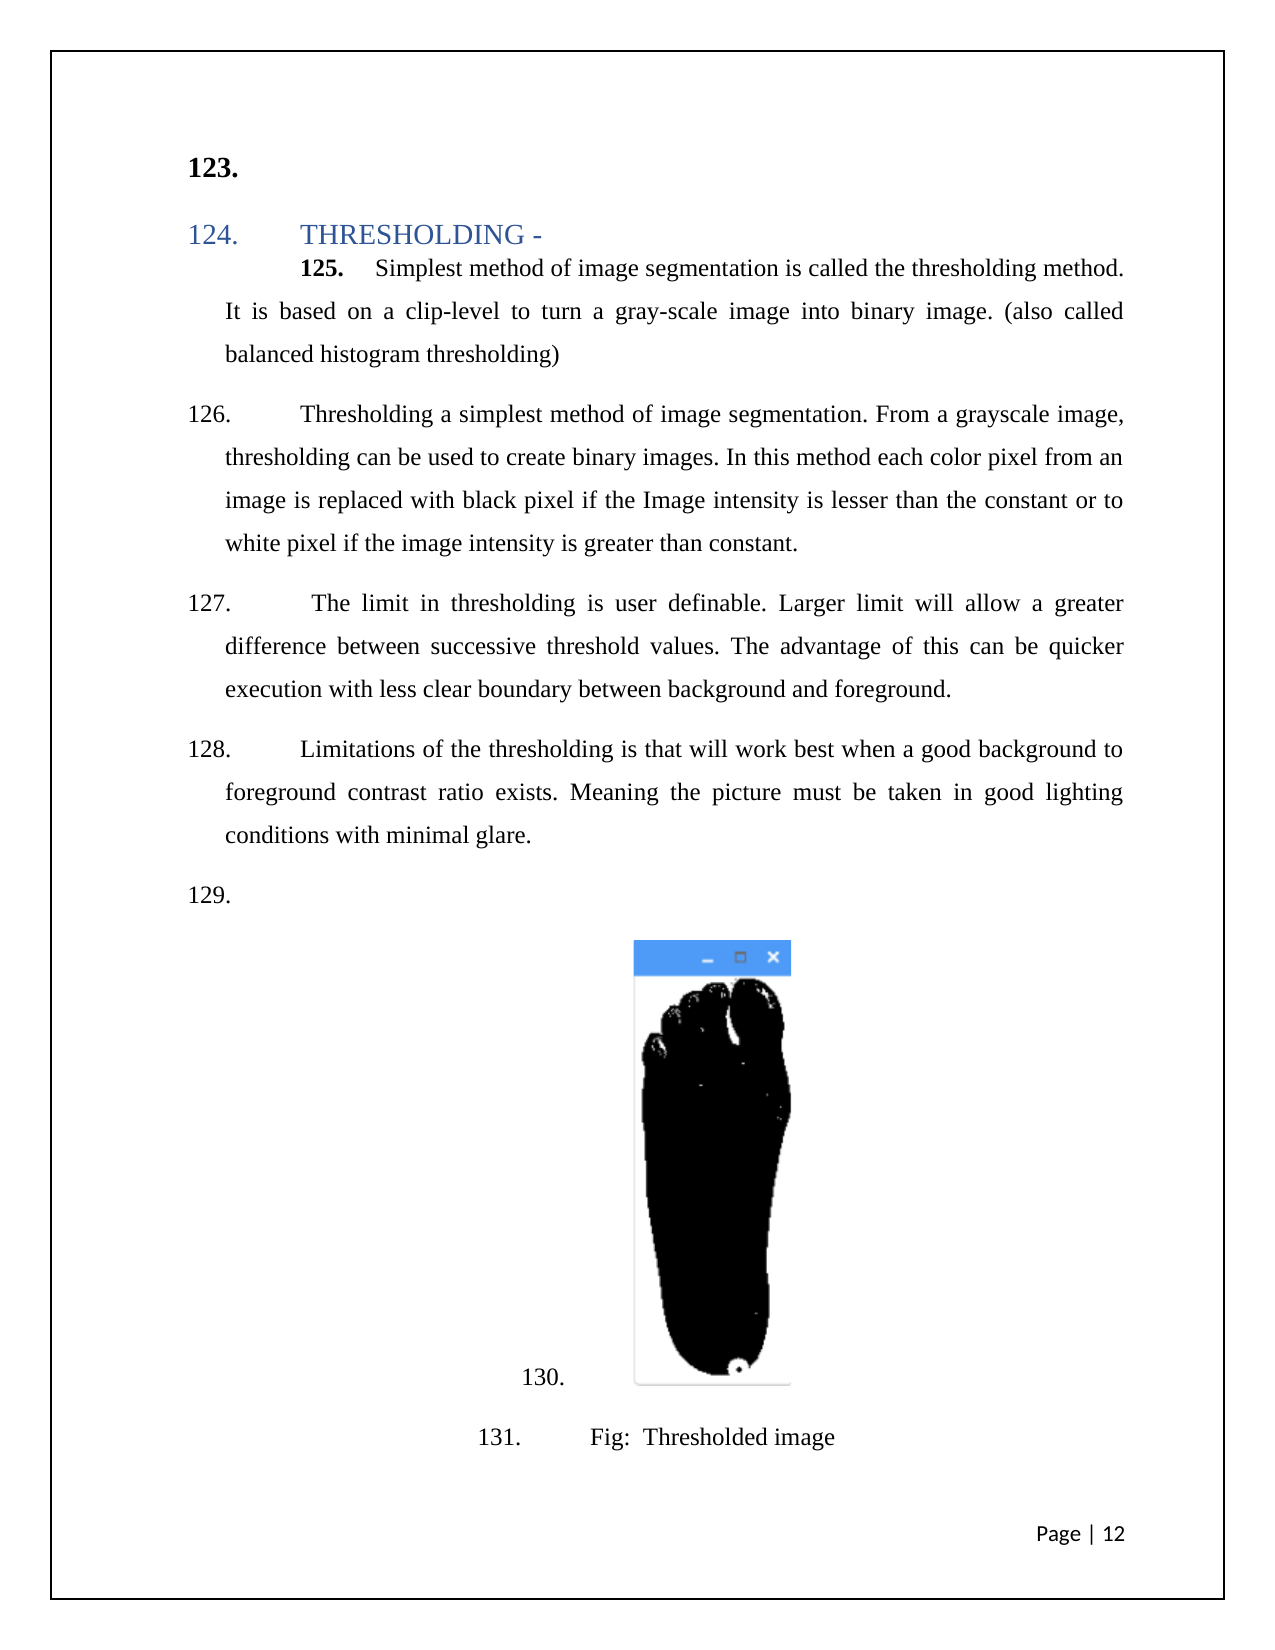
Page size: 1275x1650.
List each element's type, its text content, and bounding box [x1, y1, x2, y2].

text Limitations of the thresholding is that will work best when a good background to foreground contrast ratio exists. Meaning the picture must be taken in good lighting conditions with minimal glare. [187, 734, 1125, 849]
text Simplest method of image segmentation is called the thresholding method. It is based on a clip-level to turn a gray-scale image into binary image. (also called balanced histogram thresholding) [225, 253, 1125, 368]
text Thresholding a simplest method of image segmentation. From a grayscale image, thresholding can be used to create binary images. In this method each color pixel from an image is replaced with black pixel if the Image intensity is lesser than the constant or to white pixel if the image intensity is greater than constant. [187, 399, 1125, 557]
text The limit in thresholding is user definable. Larger limit will allow a greater difference between successive threshold values. The advantage of this can be quicker execution with less clear boundary between background and foreground. [187, 588, 1125, 703]
picture [633, 940, 792, 1386]
subtitle THRESHOLDING - [187, 217, 1125, 251]
text Fig: Thresholded image [187, 1422, 1125, 1451]
